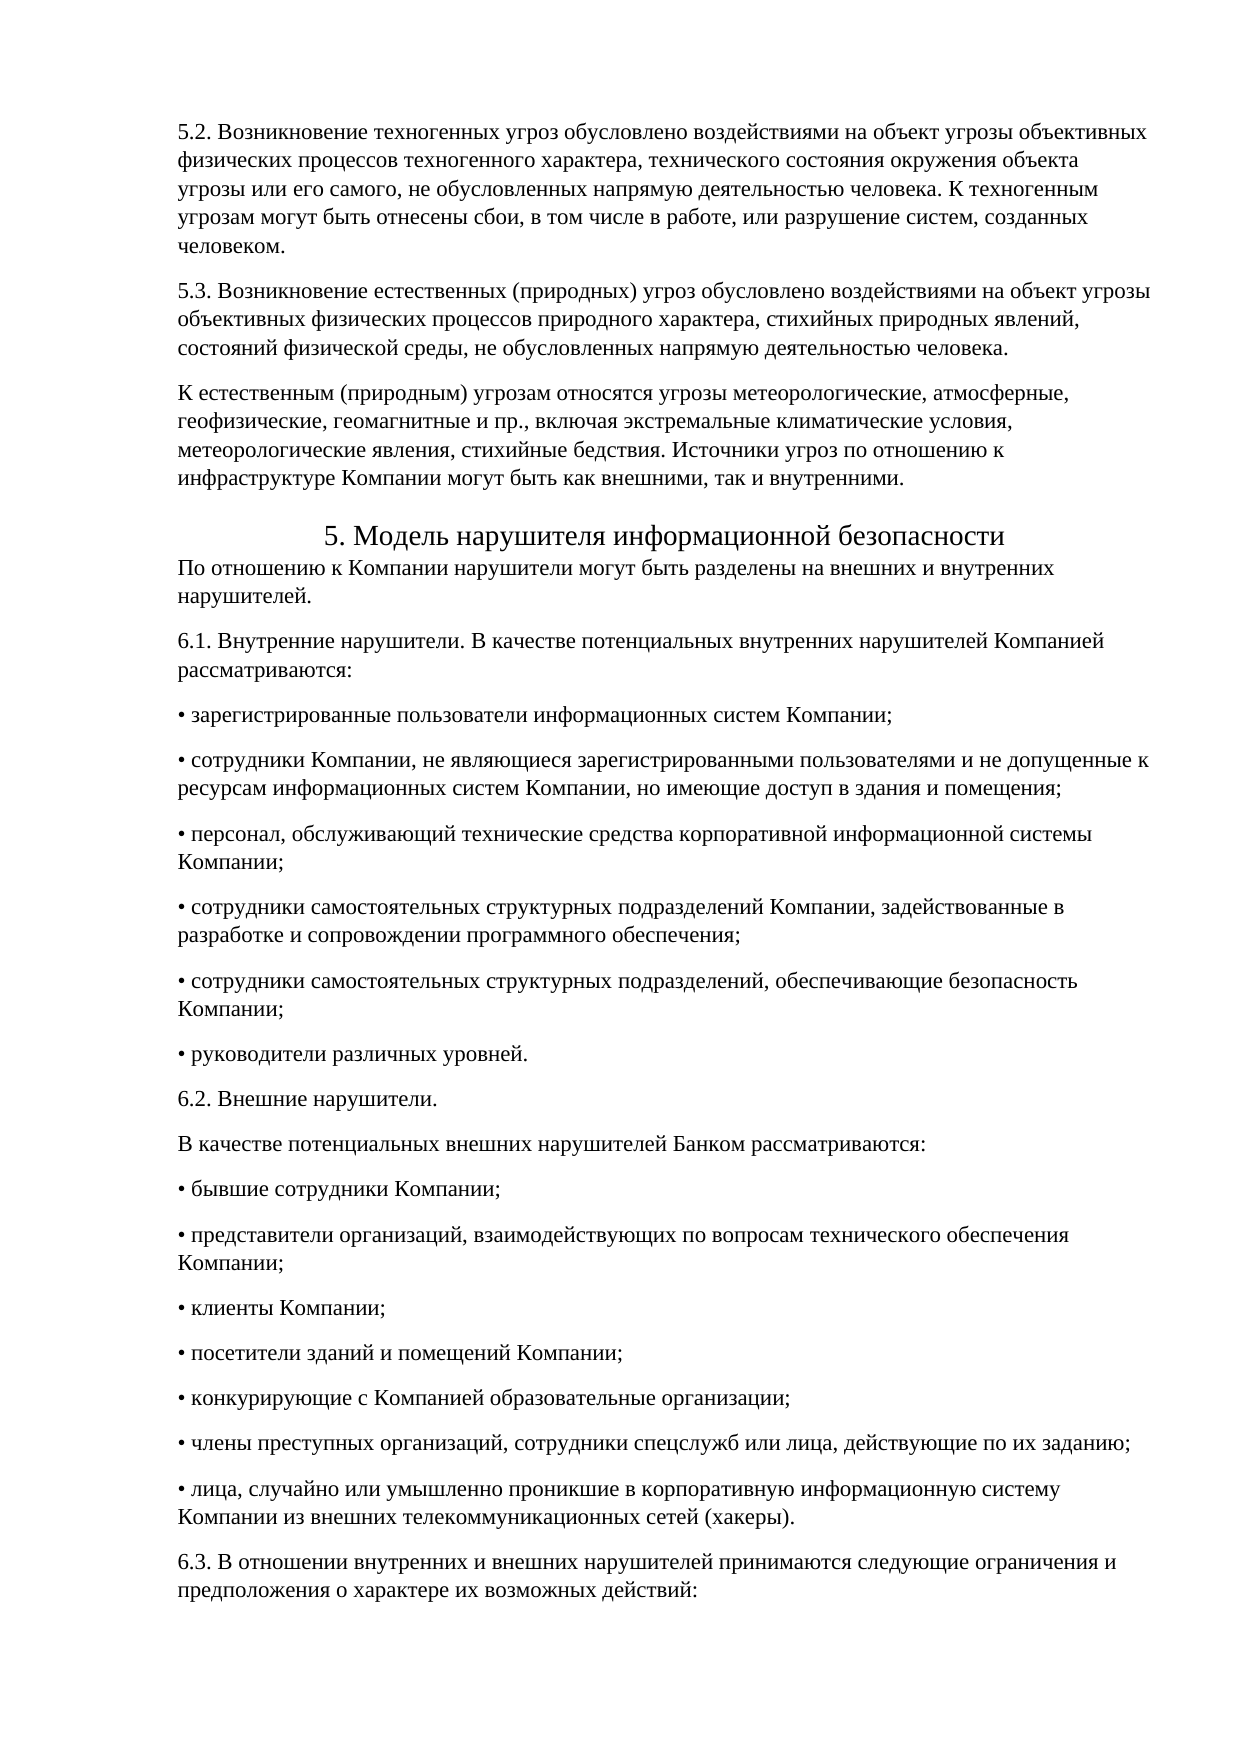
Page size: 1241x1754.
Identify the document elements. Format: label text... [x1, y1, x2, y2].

text 6.2. Внешние нарушители. [177, 1085, 1152, 1112]
text • конкурирующие с Компанией образовательные организации; [177, 1384, 1152, 1411]
text • руководители различных уровней. [177, 1040, 1152, 1067]
text По отношению к Компании нарушители могут быть разделены на внешних и внутренних нарушителей. [177, 554, 1152, 609]
text • сотрудники самостоятельных структурных подразделений, обеспечивающие безопасность Компании; [177, 967, 1152, 1021]
text • клиенты Компании; [177, 1294, 1152, 1321]
text • сотрудники Компании, не являющиеся зарегистрированными пользователями и не допущенные к ресурсам информационных систем Компании, но имеющие доступ в здания и помещения; [177, 746, 1152, 801]
text 6.1. Внутренние нарушители. В качестве потенциальных внутренних нарушителей Компанией рассматриваются: [177, 627, 1152, 682]
subtitle 5. Модель нарушителя информационной безопасности [177, 518, 1152, 551]
text К естественным (природным) угрозам относятся угрозы метеорологические, атмосферные, геофизические, геомагнитные и пр., включая экстремальные климатические условия, метеорологические явления, стихийные бедствия. Источники угроз по отношению к инфраструктуре Компании могут быть как внешними, так и внутренними. [177, 379, 1152, 491]
text • представители организаций, взаимодействующих по вопросам технического обеспечения Компании; [177, 1221, 1152, 1275]
text 5.3. Возникновение естественных (природных) угроз обусловлено воздействиями на объект угрозы объективных физических процессов природного характера, стихийных природных явлений, состояний физической среды, не обусловленных напрямую деятельностью человека. [177, 277, 1152, 360]
text • бывшие сотрудники Компании; [177, 1176, 1152, 1202]
text • персонал, обслуживающий технические средства корпоративной информационной системы Компании; [177, 819, 1152, 874]
text • зарегистрированные пользователи информационных систем Компании; [177, 701, 1152, 727]
text • лица, случайно или умышленно проникшие в корпоративную информационную систему Компании из внешних телекоммуникационных сетей (хакеры). [177, 1474, 1152, 1529]
text • посетители зданий и помещений Компании; [177, 1339, 1152, 1366]
text 5.2. Возникновение техногенных угроз обусловлено воздействиями на объект угрозы объективных физических процессов техногенного характера, технического состояния окружения объекта угрозы или его самого, не обусловленных напрямую деятельностью человека. К техногенным угрозам могут быть отнесены сбои, в том числе в работе, или разрушение систем, созданных человеком. [177, 118, 1152, 258]
text 6.3. В отношении внутренних и внешних нарушителей принимаются следующие ограничения и предположения о характере их возможных действий: [177, 1548, 1152, 1603]
text В качестве потенциальных внешних нарушителей Банком рассматриваются: [177, 1130, 1152, 1157]
text • сотрудники самостоятельных структурных подразделений Компании, задействованные в разработке и сопровождении программного обеспечения; [177, 893, 1152, 948]
text • члены преступных организаций, сотрудники спецслужб или лица, действующие по их заданию; [177, 1429, 1152, 1456]
